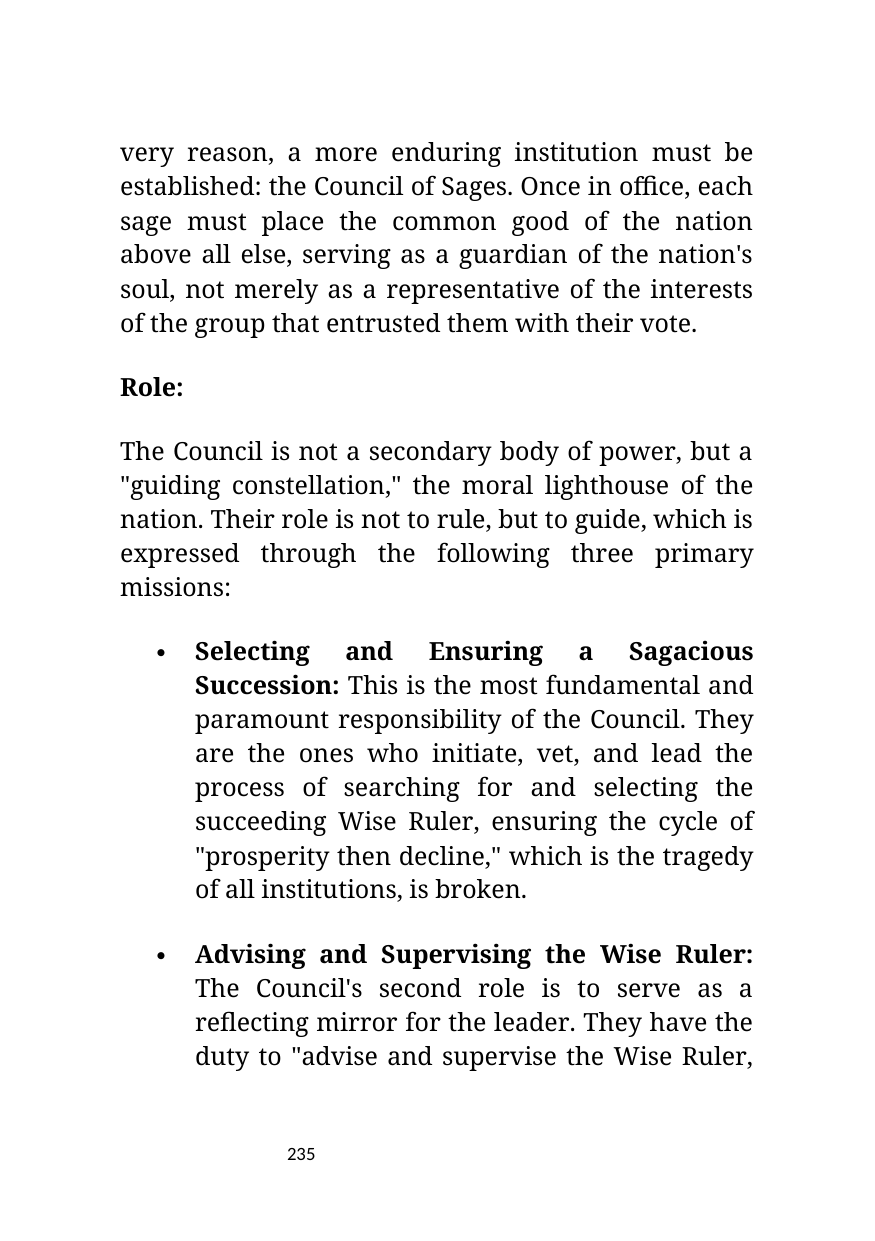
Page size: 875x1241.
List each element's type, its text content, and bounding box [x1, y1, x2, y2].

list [157, 936, 754, 1072]
list Selecting and Ensuring a Sagacious Succession: This is the most fundamental and paramount responsibility of the Council. They are the ones who initiate, vet, and lead the process of searching for and selecting the succeeding Wise Ruler, ensuring the cycle of "prosperity then decline," which is the tragedy of all institutions, is broken. [157, 634, 754, 906]
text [120, 135, 754, 339]
text The Council is not a secondary body of power, but a "guiding constellation," the moral lighthouse of the nation. Their role is not to rule, but to guide, which is expressed through the following three primary missions: [120, 433, 754, 604]
text Role: [120, 369, 754, 403]
